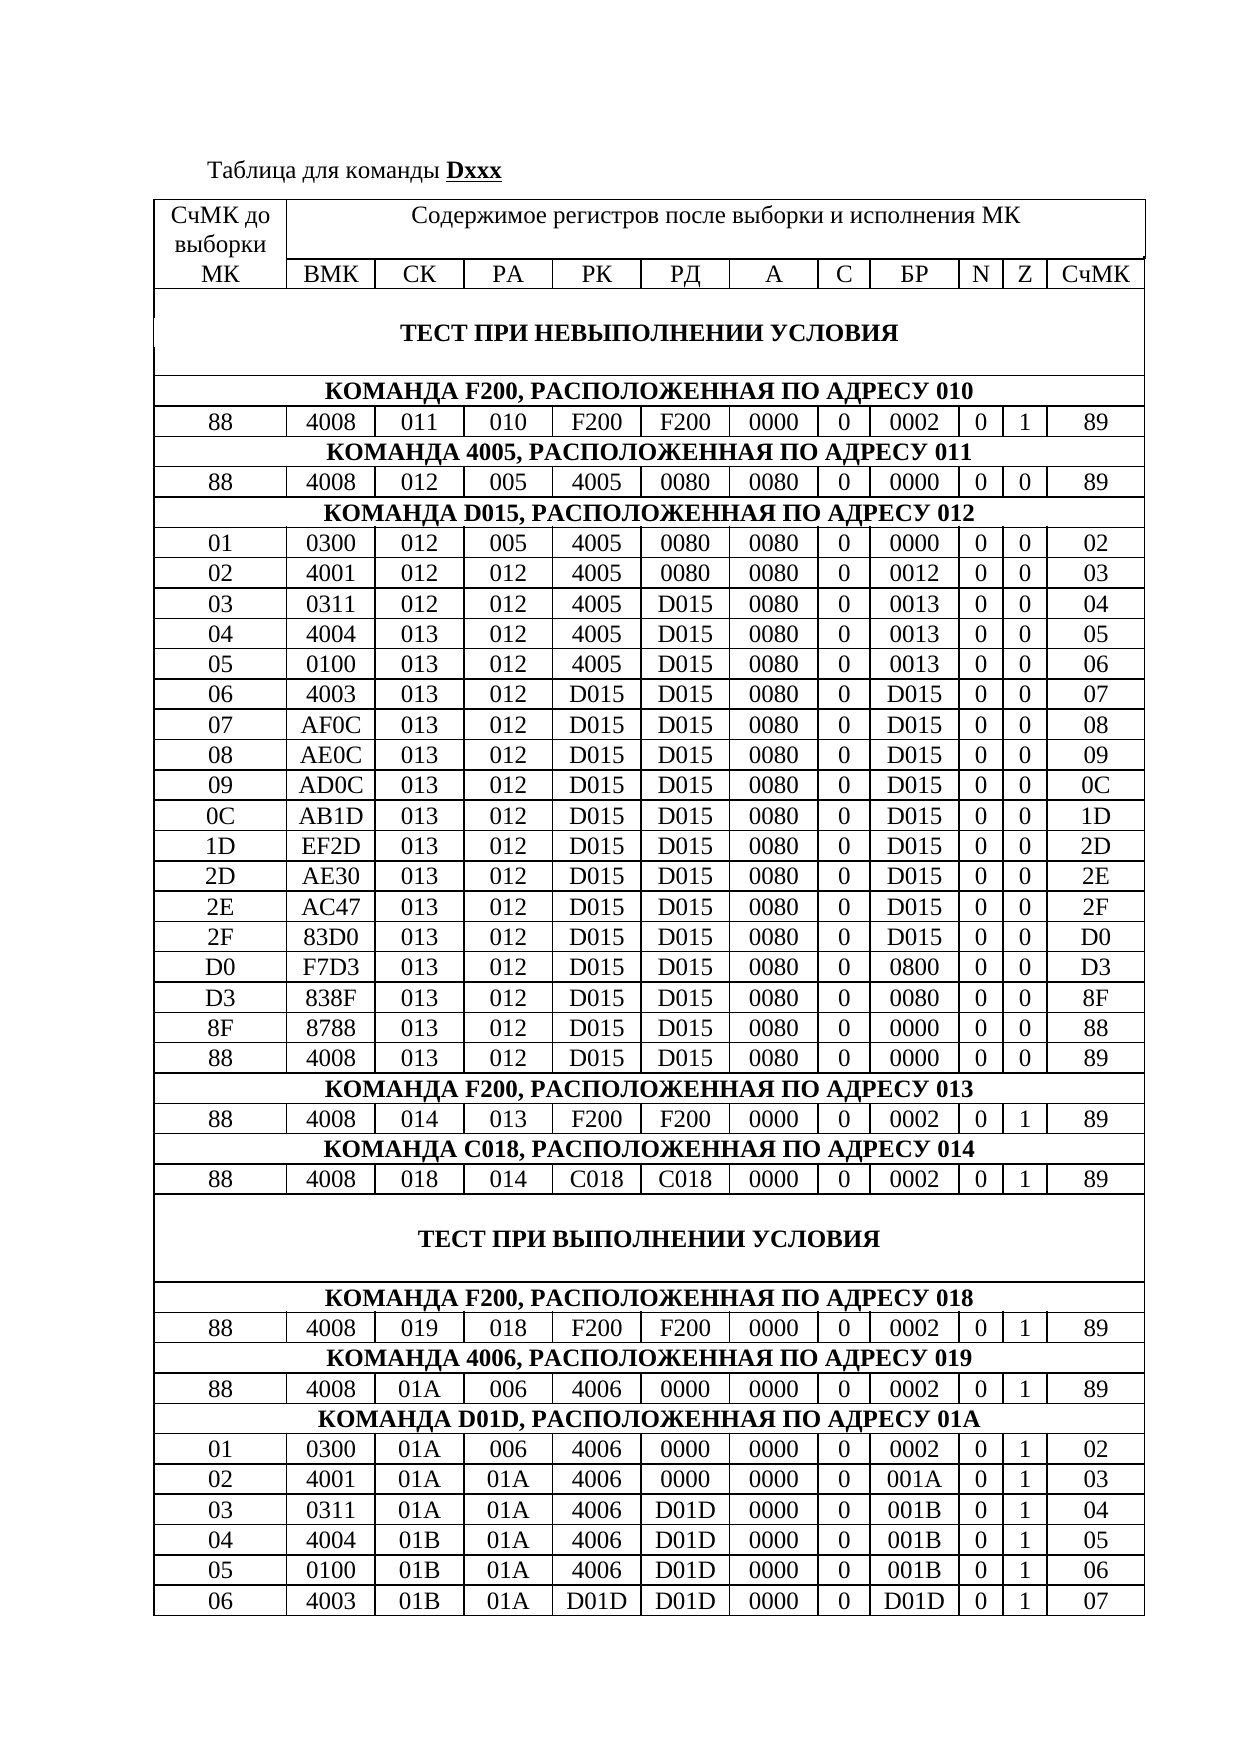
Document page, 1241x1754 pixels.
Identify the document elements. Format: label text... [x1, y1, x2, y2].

table_cell 0 [960, 680, 1002, 708]
table_cell EF2D [287, 831, 374, 860]
table_cell РД [642, 260, 729, 288]
table_cell 4001 [287, 558, 374, 587]
table_cell КОМАНДА 4005, РАСПОЛОЖЕННАЯ ПО АДРЕСУ 011 [155, 437, 1144, 466]
table_cell 012 [465, 862, 552, 890]
table_cell 0 [819, 922, 869, 951]
table_cell D01D [642, 1586, 729, 1614]
table_cell 88 [155, 467, 286, 496]
table_cell 0000 [730, 1434, 817, 1463]
table_cell D015 [871, 831, 958, 860]
table_cell 88 [1048, 1013, 1144, 1042]
table_cell 0100 [287, 1556, 374, 1584]
table_cell 001A [871, 1465, 958, 1493]
table_cell МК [155, 258, 286, 288]
table_cell 0012 [871, 558, 958, 587]
table_cell СК [376, 260, 463, 288]
table_cell 0C [1048, 771, 1144, 799]
table_cell 01A [376, 1434, 463, 1463]
table_cell 1 [1004, 1434, 1046, 1463]
table_cell 0 [960, 952, 1002, 981]
table_cell 8F [155, 1013, 286, 1042]
table_cell 0080 [730, 922, 817, 951]
table_cell 0 [1004, 771, 1046, 799]
table_cell 03 [155, 589, 286, 617]
table_cell 012 [465, 619, 552, 648]
table_cell 01A [465, 1586, 552, 1614]
table_cell 0 [819, 1586, 869, 1614]
table_cell 01B [376, 1556, 463, 1584]
table_cell 4006 [553, 1525, 640, 1554]
table_cell 0000 [730, 407, 817, 436]
table_cell 005 [465, 528, 552, 557]
table_cell 4005 [553, 589, 640, 617]
table_cell C018 [553, 1165, 640, 1193]
table_cell 1 [1004, 1104, 1046, 1133]
table_cell D015 [871, 771, 958, 799]
table_cell 01A [376, 1465, 463, 1493]
table_cell D015 [871, 740, 958, 769]
table_cell D015 [642, 892, 729, 921]
table_cell 013 [376, 680, 463, 708]
table_cell 02 [155, 1465, 286, 1493]
table_cell D015 [871, 892, 958, 921]
table_cell 005 [465, 467, 552, 496]
table_cell 4008 [287, 1043, 374, 1072]
table_cell 013 [376, 649, 463, 678]
table_cell 0 [960, 528, 1002, 557]
table_cell 012 [465, 649, 552, 678]
table_cell D015 [642, 649, 729, 678]
table_cell 89 [1048, 407, 1144, 436]
table_cell 0000 [730, 1556, 817, 1584]
table_cell 0 [960, 1104, 1002, 1133]
table_cell 0000 [730, 1313, 817, 1342]
table_cell 0000 [642, 1434, 729, 1463]
table_cell F200 [642, 1104, 729, 1133]
table_cell РА [465, 260, 552, 288]
table_cell 012 [465, 589, 552, 617]
table_cell БР [871, 260, 958, 288]
table_cell 0080 [730, 528, 817, 557]
table_cell [155, 289, 1144, 318]
table_cell D015 [871, 862, 958, 890]
table_cell 0100 [287, 649, 374, 678]
table_cell 01A [465, 1556, 552, 1584]
table_cell 012 [465, 983, 552, 1011]
table_cell 0 [960, 407, 1002, 436]
table_cell D015 [642, 1013, 729, 1042]
table_cell 83D0 [287, 922, 374, 951]
table_cell 001B [871, 1525, 958, 1554]
table_cell D015 [553, 862, 640, 890]
table_cell 01A [376, 1495, 463, 1524]
table_cell D0 [155, 952, 286, 981]
table_cell 01 [155, 1434, 286, 1463]
table_cell 0 [960, 831, 1002, 860]
table_cell 0 [1004, 922, 1046, 951]
table_cell РК [553, 260, 640, 288]
table_cell 0 [960, 710, 1002, 739]
table_cell 0080 [642, 528, 729, 557]
table_cell 012 [465, 740, 552, 769]
table_cell 0 [960, 1465, 1002, 1493]
table_cell 89 [1048, 467, 1144, 496]
table_cell 05 [155, 1556, 286, 1584]
table_cell 2E [1048, 862, 1144, 890]
table_cell 0 [960, 740, 1002, 769]
table_cell 0 [1004, 892, 1046, 921]
table_cell ТЕСТ ПРИ НЕВЫПОЛНЕНИИ УСЛОВИЯ [154, 318, 1144, 347]
table_cell [155, 1195, 1144, 1224]
table_cell 04 [1048, 1495, 1144, 1524]
table_cell F200 [553, 407, 640, 436]
table_cell AF0C [287, 710, 374, 739]
table_cell 0 [819, 1313, 869, 1342]
table_cell 1D [1048, 801, 1144, 829]
table_cell 1 [1004, 1465, 1046, 1493]
table_cell 013 [376, 619, 463, 648]
table_cell 07 [1048, 680, 1144, 708]
table_cell 0311 [287, 1495, 374, 1524]
table_cell D015 [642, 952, 729, 981]
table_cell 0080 [730, 589, 817, 617]
table_cell 0800 [871, 952, 958, 981]
table_cell 0 [819, 1434, 869, 1463]
table_cell 0 [960, 922, 1002, 951]
table_cell 013 [376, 801, 463, 829]
table_cell 0 [1004, 831, 1046, 860]
table_cell D015 [553, 831, 640, 860]
table_cell 012 [376, 558, 463, 587]
table_cell 01A [465, 1495, 552, 1524]
table_cell D015 [553, 680, 640, 708]
table_cell 0300 [287, 528, 374, 557]
table_cell 013 [376, 983, 463, 1011]
table_cell 0 [960, 862, 1002, 890]
table_cell 0 [1004, 467, 1046, 496]
table_cell 0080 [730, 801, 817, 829]
table_cell КОМАНДА 4006, РАСПОЛОЖЕННАЯ ПО АДРЕСУ 019 [155, 1343, 1144, 1372]
table_cell 4005 [553, 528, 640, 557]
table_cell 0 [960, 1043, 1002, 1072]
table_cell 018 [465, 1313, 552, 1342]
table_cell 013 [376, 892, 463, 921]
table_cell 006 [465, 1434, 552, 1463]
table_cell 0013 [871, 589, 958, 617]
table_cell КОМАНДА F200, РАСПОЛОЖЕННАЯ ПО АДРЕСУ 013 [155, 1074, 1144, 1102]
table_cell 0 [960, 801, 1002, 829]
table_cell 0000 [730, 1165, 817, 1193]
table_cell ВМК [287, 260, 374, 288]
table_cell D01D [553, 1586, 640, 1614]
table_cell 0 [819, 740, 869, 769]
table_cell 03 [1048, 1465, 1144, 1493]
table_cell 01A [465, 1525, 552, 1554]
table_cell 001B [871, 1556, 958, 1584]
table_cell 0000 [871, 528, 958, 557]
table_cell D015 [642, 1043, 729, 1072]
table_cell 0080 [730, 983, 817, 1011]
table_cell 0 [960, 558, 1002, 587]
table_cell D01D [642, 1525, 729, 1554]
table_cell 0 [1004, 801, 1046, 829]
table_cell 4006 [553, 1434, 640, 1463]
table_cell 89 [1048, 1165, 1144, 1193]
table_cell 0 [819, 467, 869, 496]
table_cell D01D [871, 1586, 958, 1614]
table_cell 0 [960, 983, 1002, 1011]
table_cell 4004 [287, 1525, 374, 1554]
table_cell 0 [819, 1495, 869, 1524]
table_cell 011 [376, 407, 463, 436]
table_cell 0080 [730, 892, 817, 921]
table_cell D015 [553, 771, 640, 799]
table_cell F7D3 [287, 952, 374, 981]
table_cell 4006 [553, 1465, 640, 1493]
table_cell 0 [1004, 952, 1046, 981]
table_cell D015 [642, 801, 729, 829]
table_cell 0 [819, 1465, 869, 1493]
table_cell D015 [553, 892, 640, 921]
table_cell 014 [465, 1165, 552, 1193]
table_cell ТЕСТ ПРИ ВЫПОЛНЕНИИ УСЛОВИЯ [155, 1224, 1144, 1252]
table_cell 0 [960, 619, 1002, 648]
table_cell 0 [819, 589, 869, 617]
table_cell 0080 [730, 771, 817, 799]
table_cell 0 [819, 558, 869, 587]
table_cell 07 [1048, 1586, 1144, 1614]
table_cell 0 [960, 1556, 1002, 1584]
table_cell F200 [642, 407, 729, 436]
table_cell 0 [819, 1556, 869, 1584]
table_cell 0080 [730, 558, 817, 587]
table_cell D015 [642, 619, 729, 648]
table_cell 01B [376, 1525, 463, 1554]
table_cell 0080 [730, 649, 817, 678]
table_cell 0002 [871, 1165, 958, 1193]
table_cell 0 [960, 1313, 1002, 1342]
table_cell 4006 [553, 1495, 640, 1524]
table_cell 0 [960, 467, 1002, 496]
table_cell 0 [960, 1165, 1002, 1193]
table_header Содержимое регистров после выборки и исполнения МК [287, 200, 1145, 258]
table_cell 89 [1048, 1374, 1144, 1402]
table_cell F200 [553, 1313, 640, 1342]
table_cell 0 [819, 1104, 869, 1133]
table_cell 2F [155, 922, 286, 951]
table_cell 0311 [287, 589, 374, 617]
table_cell 0 [960, 1495, 1002, 1524]
table_cell 010 [465, 407, 552, 436]
table_cell D015 [871, 801, 958, 829]
table_cell D015 [642, 680, 729, 708]
table_cell D01D [642, 1495, 729, 1524]
table_cell 88 [155, 1313, 286, 1342]
table_cell 04 [155, 1525, 286, 1554]
table_cell 1 [1004, 1556, 1046, 1584]
table_cell 4005 [553, 558, 640, 587]
table_cell 012 [465, 831, 552, 860]
table_cell 4008 [287, 1313, 374, 1342]
table_cell 0300 [287, 1434, 374, 1463]
table_cell 8F [1048, 983, 1144, 1011]
table_cell 0080 [871, 983, 958, 1011]
table_cell D3 [155, 983, 286, 1011]
table_cell 05 [1048, 619, 1144, 648]
table_cell 0 [960, 1013, 1002, 1042]
table_cell 0 [960, 771, 1002, 799]
table_cell 0 [819, 407, 869, 436]
table_cell 03 [1048, 558, 1144, 587]
table_cell 012 [376, 467, 463, 496]
table_cell 0 [819, 1374, 869, 1402]
table_cell D015 [642, 771, 729, 799]
table_cell 013 [376, 831, 463, 860]
table_cell 0080 [642, 558, 729, 587]
table_cell 001B [871, 1495, 958, 1524]
table_cell 89 [1048, 1104, 1144, 1133]
table_cell 09 [155, 771, 286, 799]
table_cell 02 [1048, 528, 1144, 557]
table_cell 1D [155, 831, 286, 860]
table_cell 89 [1048, 1313, 1144, 1342]
table_cell [155, 347, 1144, 375]
table_cell D3 [1048, 952, 1144, 981]
table_cell 0 [819, 1013, 869, 1042]
table_cell 4003 [287, 680, 374, 708]
table_cell 4004 [287, 619, 374, 648]
table_cell 0 [819, 528, 869, 557]
table_cell 012 [465, 801, 552, 829]
table_cell 0080 [730, 619, 817, 648]
table_cell 04 [1048, 589, 1144, 617]
table_cell КОМАНДА C018, РАСПОЛОЖЕННАЯ ПО АДРЕСУ 014 [155, 1134, 1144, 1163]
table_cell 0002 [871, 1313, 958, 1342]
table_cell 4005 [553, 467, 640, 496]
table_cell 01 [155, 528, 286, 557]
table_cell 0000 [730, 1104, 817, 1133]
table_cell 1 [1004, 1313, 1046, 1342]
table_cell 0 [1004, 1013, 1046, 1042]
table_cell 0000 [871, 1043, 958, 1072]
table_cell 018 [376, 1165, 463, 1193]
table_cell 0080 [730, 862, 817, 890]
table_cell 0 [1004, 680, 1046, 708]
table_cell D015 [553, 740, 640, 769]
table_cell 06 [155, 1586, 286, 1614]
table_cell 012 [465, 892, 552, 921]
table_cell 2F [1048, 892, 1144, 921]
table_cell 0 [819, 680, 869, 708]
table_cell 2D [155, 862, 286, 890]
table_cell C018 [642, 1165, 729, 1193]
table_cell 4008 [287, 407, 374, 436]
table_cell 013 [376, 740, 463, 769]
table_cell 0 [1004, 589, 1046, 617]
table_cell 013 [376, 771, 463, 799]
table_cell 0000 [730, 1586, 817, 1614]
table_cell 0000 [730, 1525, 817, 1554]
table_cell 1 [1004, 407, 1046, 436]
table_cell 0 [1004, 710, 1046, 739]
table_cell 88 [155, 1374, 286, 1402]
table_cell D015 [642, 589, 729, 617]
table_cell 4008 [287, 467, 374, 496]
table_cell 012 [465, 680, 552, 708]
table_cell 0000 [871, 1013, 958, 1042]
table_cell 4008 [287, 1374, 374, 1402]
table_cell 0002 [871, 407, 958, 436]
table_cell 0080 [730, 680, 817, 708]
table_cell D015 [553, 922, 640, 951]
table_cell 0 [1004, 983, 1046, 1011]
table_cell 4003 [287, 1586, 374, 1614]
table_cell 1 [1004, 1374, 1046, 1402]
table_cell 0000 [871, 467, 958, 496]
table_cell 013 [376, 862, 463, 890]
table_cell 0 [819, 952, 869, 981]
table_cell А [730, 260, 817, 288]
table_cell КОМАНДА F200, РАСПОЛОЖЕННАЯ ПО АДРЕСУ 018 [155, 1283, 1144, 1311]
table_cell 0080 [642, 467, 729, 496]
table_cell 02 [1048, 1434, 1144, 1463]
table_cell 012 [465, 710, 552, 739]
table_cell 05 [155, 649, 286, 678]
table_cell С [819, 260, 869, 288]
table_cell 0000 [642, 1465, 729, 1493]
table_cell 4005 [553, 649, 640, 678]
table_cell 88 [155, 1165, 286, 1193]
table_cell 0000 [730, 1374, 817, 1402]
table_cell 0 [960, 1434, 1002, 1463]
table_cell СчМК [1048, 260, 1144, 288]
table_cell D015 [642, 710, 729, 739]
table_cell 0 [819, 1043, 869, 1072]
table_cell 0 [1004, 619, 1046, 648]
table_cell 0 [960, 1374, 1002, 1402]
table_cell 0 [960, 589, 1002, 617]
table_cell 04 [155, 619, 286, 648]
table_cell КОМАНДА F200, РАСПОЛОЖЕННАЯ ПО АДРЕСУ 010 [155, 376, 1144, 405]
table_header СчМК до выборки [155, 200, 286, 258]
table_cell 013 [376, 710, 463, 739]
table_cell 0 [1004, 740, 1046, 769]
table_cell 08 [155, 740, 286, 769]
table_cell КОМАНДА D01D, РАСПОЛОЖЕННАЯ ПО АДРЕСУ 01A [155, 1404, 1144, 1433]
table_cell 0 [819, 831, 869, 860]
table_cell AD0C [287, 771, 374, 799]
table_cell 09 [1048, 740, 1144, 769]
table_cell 0 [819, 1525, 869, 1554]
table_cell D015 [553, 983, 640, 1011]
table_cell D015 [871, 680, 958, 708]
table_cell 012 [465, 1013, 552, 1042]
table_cell 4006 [553, 1556, 640, 1584]
table_cell D015 [553, 1043, 640, 1072]
table_cell 0 [819, 710, 869, 739]
table_cell AE0C [287, 740, 374, 769]
table_cell 08 [1048, 710, 1144, 739]
table_cell 0080 [730, 1013, 817, 1042]
table_cell 013 [376, 952, 463, 981]
table_cell 012 [376, 528, 463, 557]
table_cell 0002 [871, 1104, 958, 1133]
table_cell 0 [819, 771, 869, 799]
table_cell 0002 [871, 1374, 958, 1402]
table_cell D015 [553, 710, 640, 739]
table_cell 0013 [871, 649, 958, 678]
table_cell 1 [1004, 1165, 1046, 1193]
table_cell 0002 [871, 1434, 958, 1463]
table_cell F200 [642, 1313, 729, 1342]
table_cell 0080 [730, 831, 817, 860]
table_cell D01D [642, 1556, 729, 1584]
table_cell 0 [960, 1586, 1002, 1614]
table_cell 0 [960, 1525, 1002, 1554]
table_cell D015 [642, 983, 729, 1011]
table_cell 4001 [287, 1465, 374, 1493]
table_cell 1 [1004, 1586, 1046, 1614]
table_cell 4006 [553, 1374, 640, 1402]
table_cell F200 [553, 1104, 640, 1133]
table_cell 88 [155, 1043, 286, 1072]
table_cell Z [1004, 260, 1046, 288]
table_cell 07 [155, 710, 286, 739]
table_cell 0 [1004, 862, 1046, 890]
table_cell 0 [1004, 558, 1046, 587]
table_cell 01A [376, 1374, 463, 1402]
table_cell 012 [465, 1043, 552, 1072]
table_cell 0C [155, 801, 286, 829]
table_cell 013 [376, 922, 463, 951]
table_cell 03 [155, 1495, 286, 1524]
table_cell 0080 [730, 952, 817, 981]
table_cell 0 [1004, 649, 1046, 678]
table_cell 012 [376, 589, 463, 617]
table_cell 012 [465, 771, 552, 799]
table_cell 8788 [287, 1013, 374, 1042]
table_cell D015 [871, 922, 958, 951]
table_cell 4008 [287, 1104, 374, 1133]
table_cell 013 [465, 1104, 552, 1133]
table_cell 0080 [730, 1043, 817, 1072]
table_cell КОМАНДА D015, РАСПОЛОЖЕННАЯ ПО АДРЕСУ 012 [155, 498, 1144, 526]
table_cell D015 [642, 862, 729, 890]
table_cell 0 [1004, 528, 1046, 557]
table_cell AE30 [287, 862, 374, 890]
table_cell D015 [642, 740, 729, 769]
table_cell D0 [1048, 922, 1144, 951]
table_cell AB1D [287, 801, 374, 829]
table_cell [155, 1253, 1144, 1281]
table_cell D015 [553, 952, 640, 981]
table_cell 1 [1004, 1525, 1046, 1554]
table_cell 4005 [553, 619, 640, 648]
table_cell 4008 [287, 1165, 374, 1193]
table_cell 0000 [642, 1374, 729, 1402]
table_cell 0 [819, 892, 869, 921]
table_cell 1 [1004, 1495, 1046, 1524]
text Таблица для команды Dxxx [118, 156, 1181, 184]
table_cell 0000 [730, 1465, 817, 1493]
table_cell 89 [1048, 1043, 1144, 1072]
table_cell 0080 [730, 710, 817, 739]
table_cell 0 [819, 1165, 869, 1193]
table_cell 0080 [730, 467, 817, 496]
table_cell 0 [819, 649, 869, 678]
table_cell 0080 [730, 740, 817, 769]
table_cell 013 [376, 1013, 463, 1042]
table_cell 0 [960, 649, 1002, 678]
table_cell 012 [465, 952, 552, 981]
table_cell 0 [1004, 1043, 1046, 1072]
table_cell D015 [553, 1013, 640, 1042]
table_cell 02 [155, 558, 286, 587]
table_cell 006 [465, 1374, 552, 1402]
table_cell 019 [376, 1313, 463, 1342]
table_cell 012 [465, 922, 552, 951]
table_cell 013 [376, 1043, 463, 1072]
table_cell D015 [642, 922, 729, 951]
table_cell 01A [465, 1465, 552, 1493]
table_cell 01B [376, 1586, 463, 1614]
table_cell 014 [376, 1104, 463, 1133]
table_cell D015 [642, 831, 729, 860]
table_cell AC47 [287, 892, 374, 921]
table_cell 88 [155, 407, 286, 436]
table_cell 05 [1048, 1525, 1144, 1554]
table_cell 06 [155, 680, 286, 708]
table_cell 0013 [871, 619, 958, 648]
table_cell 06 [1048, 1556, 1144, 1584]
table_cell D015 [553, 801, 640, 829]
table_cell 012 [465, 558, 552, 587]
table_cell 2E [155, 892, 286, 921]
table_cell 06 [1048, 649, 1144, 678]
table_cell 0 [819, 801, 869, 829]
table_cell 0000 [730, 1495, 817, 1524]
table_cell 2D [1048, 831, 1144, 860]
table_cell 0 [819, 619, 869, 648]
table_cell N [960, 260, 1002, 288]
table_cell D015 [871, 710, 958, 739]
table_cell 88 [155, 1104, 286, 1133]
table_cell 0 [819, 983, 869, 1011]
table_cell 838F [287, 983, 374, 1011]
table_cell 0 [819, 862, 869, 890]
table_cell 0 [960, 892, 1002, 921]
